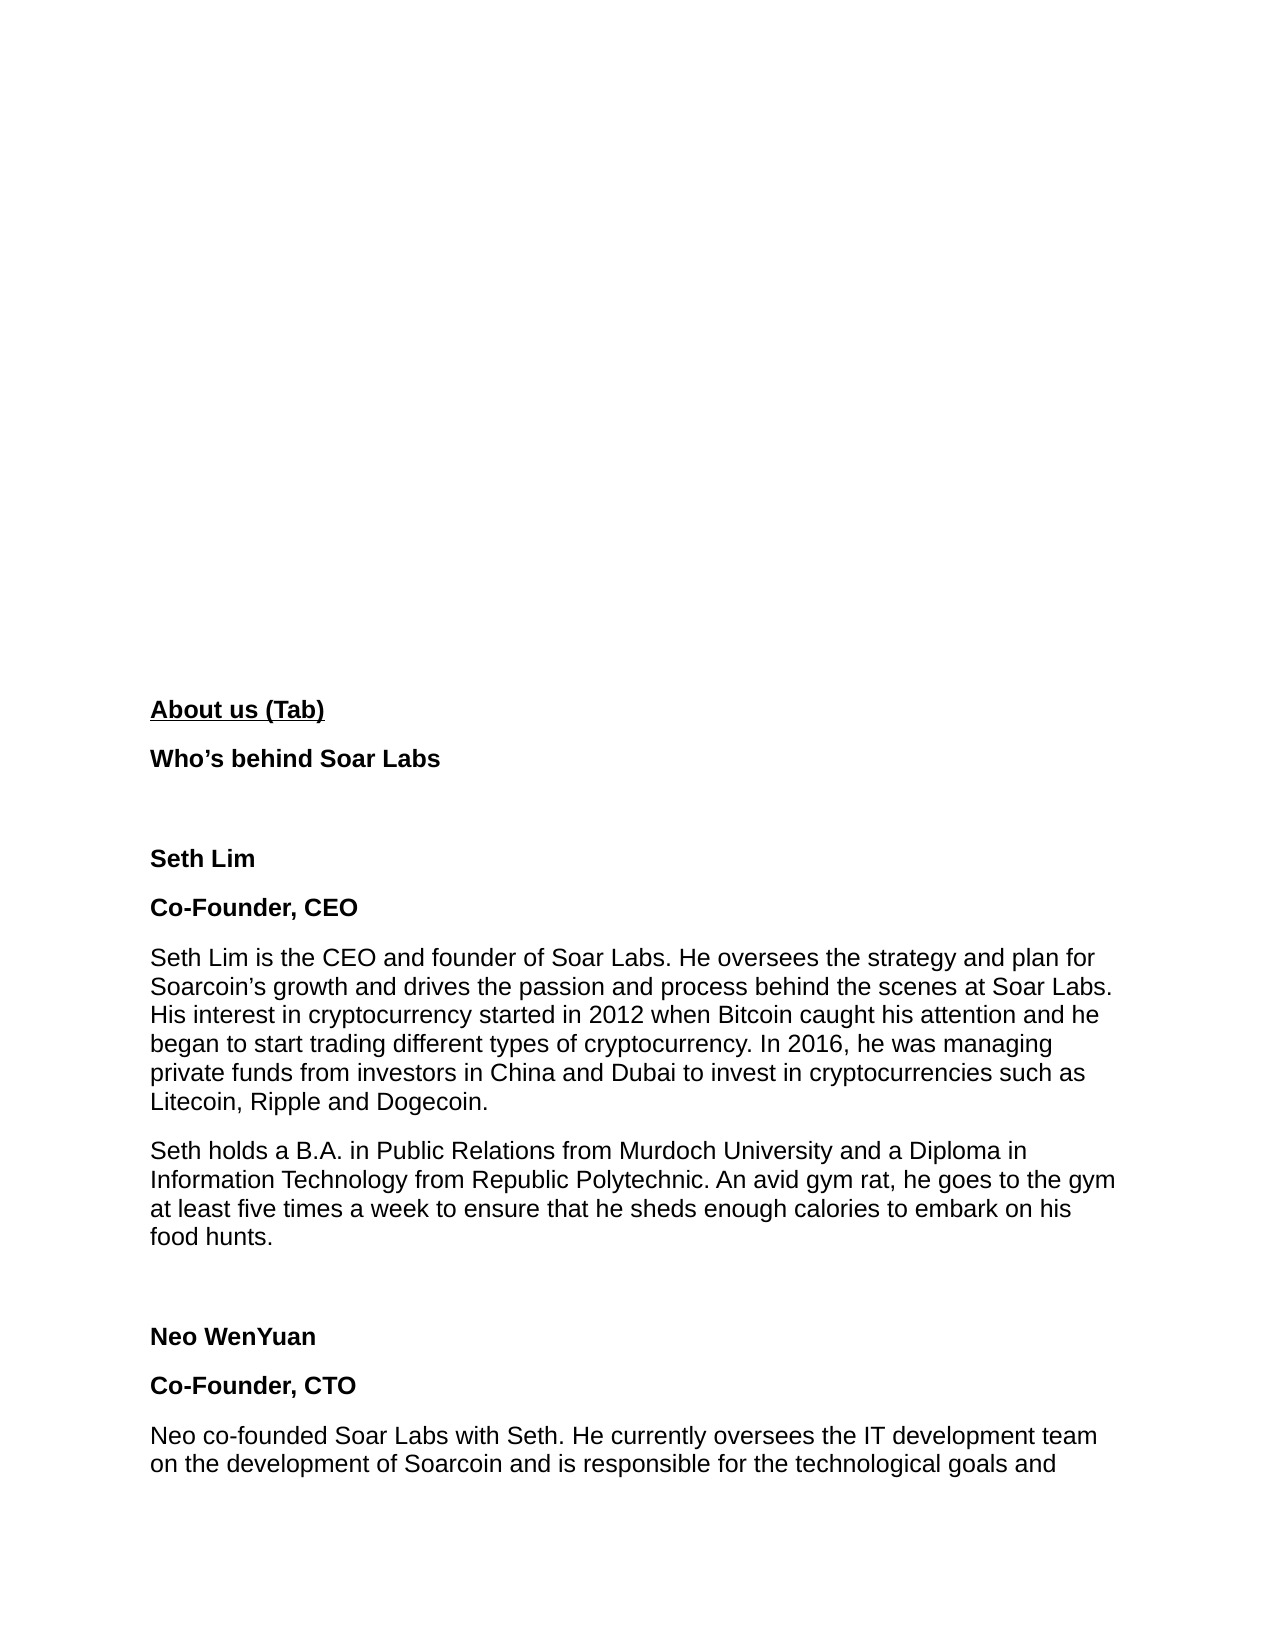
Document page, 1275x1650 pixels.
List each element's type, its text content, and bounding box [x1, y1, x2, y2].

text Seth Lim is the CEO and founder of Soar Labs. He oversees the strategy and plan for Soarcoin’s growth and drives the passion and process behind the scenes at Soar Labs. His interest in cryptocurrency started in 2012 when Bitcoin caught his attention and he began to start trading different types of cryptocurrency. In 2016, he was managing private funds from investors in China and Dubai to invest in cryptocurrencies such as Litecoin, Ripple and Dogecoin. [150, 943, 1125, 1116]
text About us (Tab) [150, 695, 1125, 724]
text Neo WenYuan [150, 1322, 1125, 1351]
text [150, 1421, 1125, 1479]
text Seth holds a B.A. in Public Relations from Murdoch University and a Diploma in Information Technology from Republic Polytechnic. An avid gym rat, he goes to the gym at least five times a week to ensure that he sheds enough calories to embark on his food hunts. [150, 1137, 1125, 1252]
text Co-Founder, CEO [150, 894, 1125, 922]
text Who’s behind Soar Labs [150, 745, 1125, 774]
text Co-Founder, CTO [150, 1372, 1125, 1400]
text Seth Lim [150, 844, 1125, 873]
